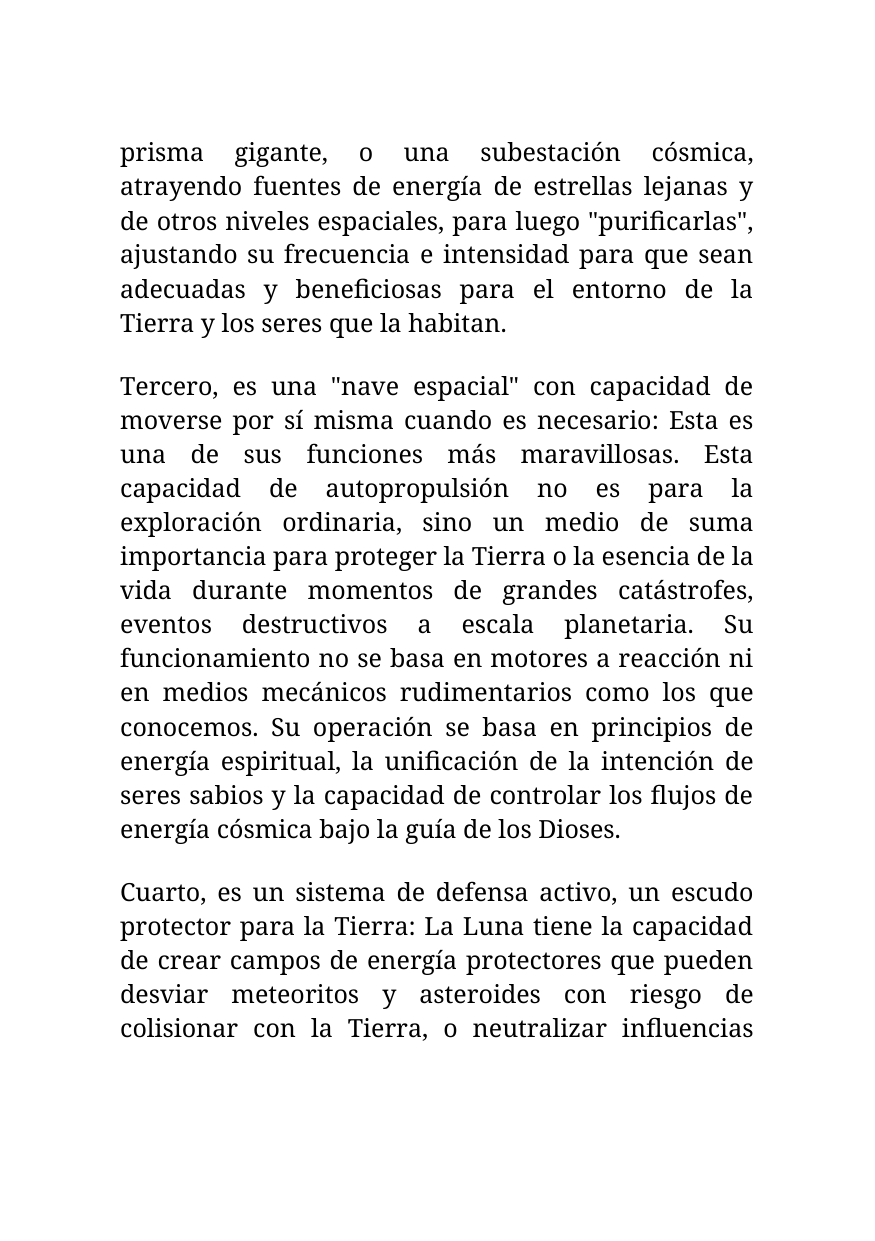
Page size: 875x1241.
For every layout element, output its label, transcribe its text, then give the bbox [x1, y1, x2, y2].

text Tercero, es una "nave espacial" con capacidad de moverse por sí misma cuando es necesario: Esta es una de sus funciones más maravillosas. Esta capacidad de autopropulsión no es para la exploración ordinaria, sino un medio de suma importancia para proteger la Tierra o la esencia de la vida durante momentos de grandes catástrofes, eventos destructivos a escala planetaria. Su funcionamiento no se basa en motores a reacción ni en medios mecánicos rudimentarios como los que conocemos. Su operación se basa en principios de energía espiritual, la unificación de la intención de seres sabios y la capacidad de controlar los flujos de energía cósmica bajo la guía de los Dioses. [120, 368, 754, 845]
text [120, 874, 754, 1045]
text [120, 135, 754, 339]
